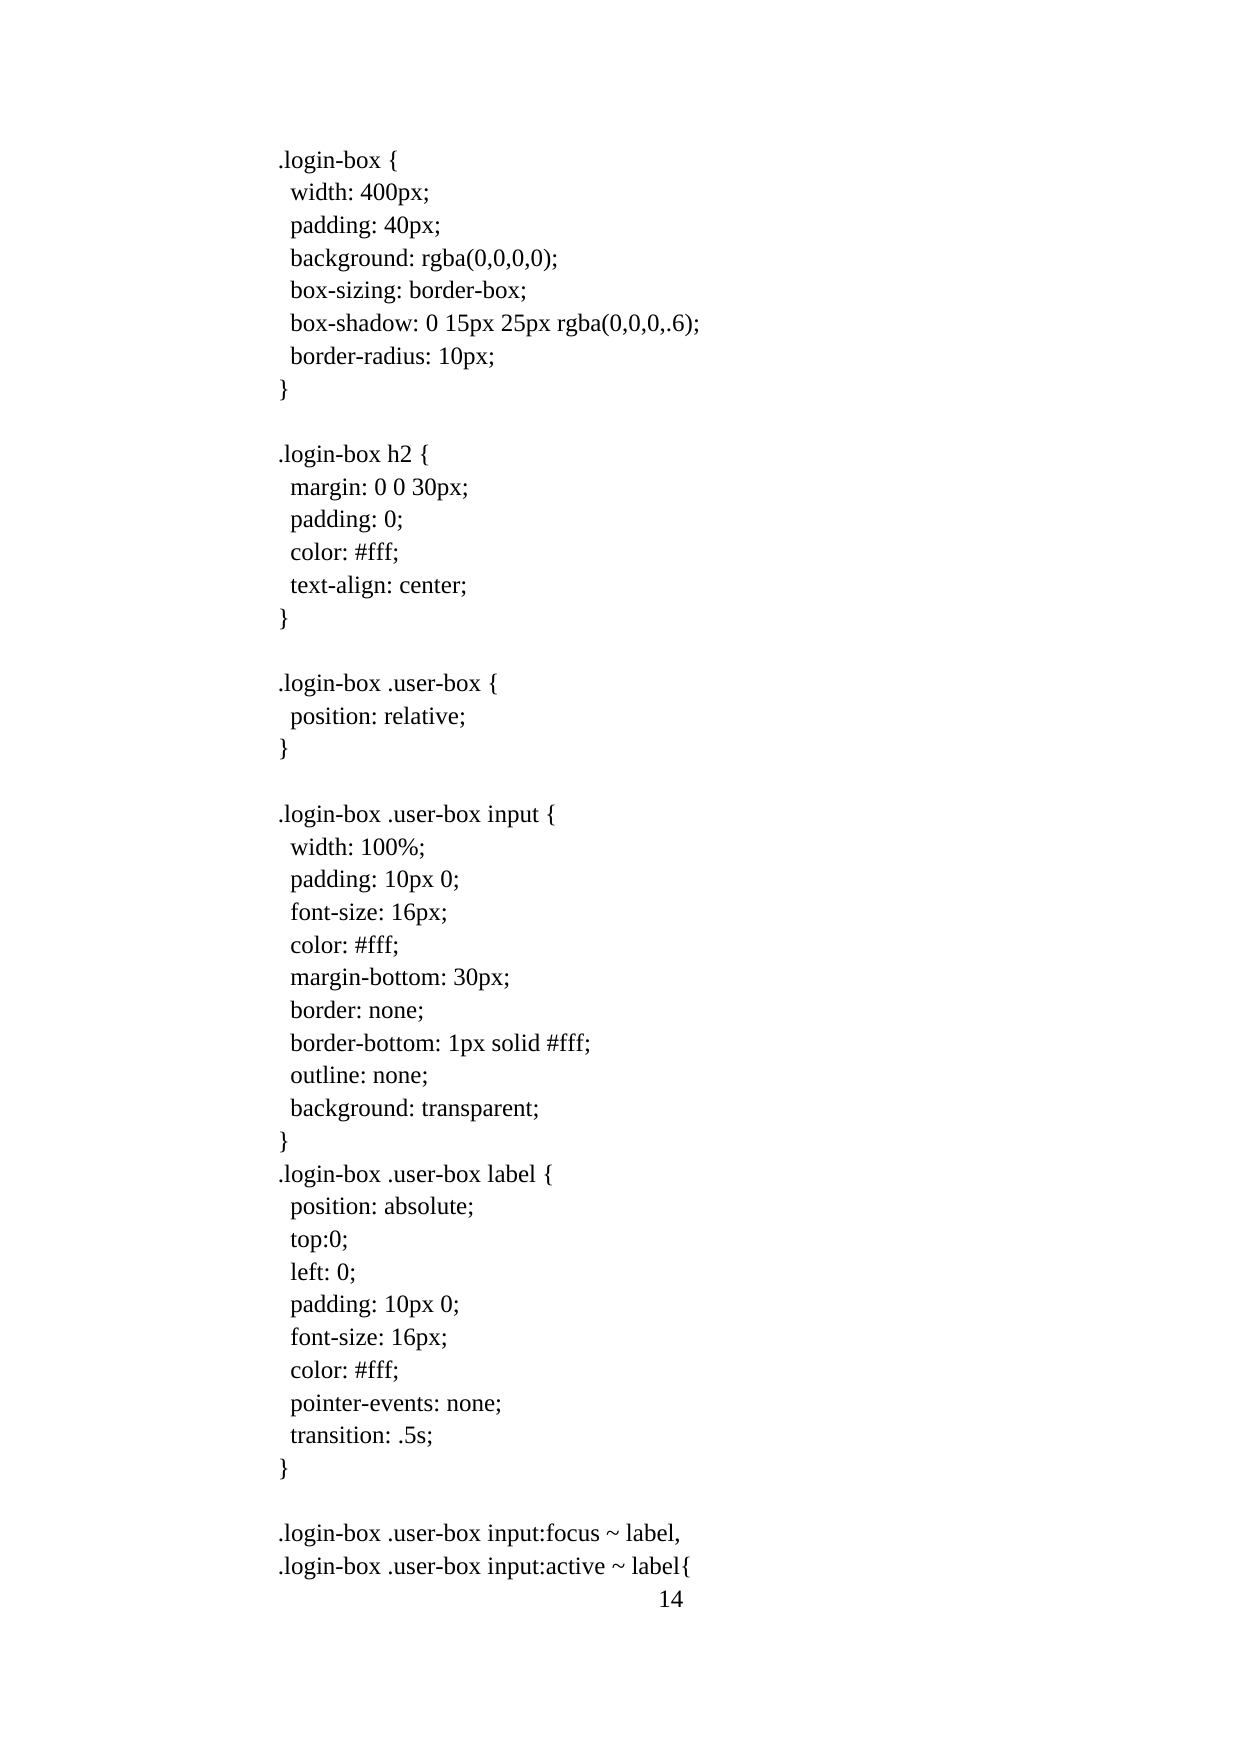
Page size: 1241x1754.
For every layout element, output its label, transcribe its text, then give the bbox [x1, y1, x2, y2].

text padding: 0; [179, 504, 1190, 533]
text width: 400px; [179, 177, 1190, 206]
text .login-box .user-box input:focus ~ label, [179, 1518, 1190, 1547]
text border-radius: 10px; [179, 341, 1190, 370]
text .login-box h2 { [179, 439, 1190, 468]
text font-size: 16px; [179, 897, 1190, 926]
text position: relative; [179, 701, 1190, 729]
text background: transparent; [179, 1093, 1190, 1122]
text .login-box .user-box input { [179, 799, 1190, 828]
text .login-box .user-box { [179, 668, 1190, 697]
text .login-box .user-box label { [179, 1159, 1190, 1187]
text width: 100%; [179, 832, 1190, 860]
text border: none; [179, 995, 1190, 1024]
text transition: .5s; [179, 1420, 1190, 1449]
text box-sizing: border-box; [179, 276, 1190, 304]
text color: #fff; [179, 1355, 1190, 1384]
text background: rgba(0,0,0,0); [179, 243, 1190, 272]
text top:0; [179, 1224, 1190, 1253]
text margin: 0 0 30px; [179, 472, 1190, 501]
text } [179, 1453, 1190, 1482]
text color: #fff; [179, 537, 1190, 566]
text text-align: center; [179, 570, 1190, 599]
text } [179, 603, 1190, 631]
text } [179, 1126, 1190, 1155]
text padding: 40px; [179, 210, 1190, 239]
text } [179, 733, 1190, 762]
text } [179, 374, 1190, 402]
text left: 0; [179, 1257, 1190, 1286]
text border-bottom: 1px solid #fff; [179, 1028, 1190, 1057]
text font-size: 16px; [179, 1322, 1190, 1351]
text box-shadow: 0 15px 25px rgba(0,0,0,.6); [179, 308, 1190, 337]
text padding: 10px 0; [179, 864, 1190, 893]
text margin-bottom: 30px; [179, 962, 1190, 991]
text .login-box { [179, 145, 1190, 173]
text pointer-events: none; [179, 1388, 1190, 1416]
text .login-box .user-box input:active ~ label{ [179, 1551, 1190, 1580]
text color: #fff; [179, 930, 1190, 958]
text padding: 10px 0; [179, 1289, 1190, 1318]
text outline: none; [179, 1061, 1190, 1089]
text position: absolute; [179, 1191, 1190, 1220]
